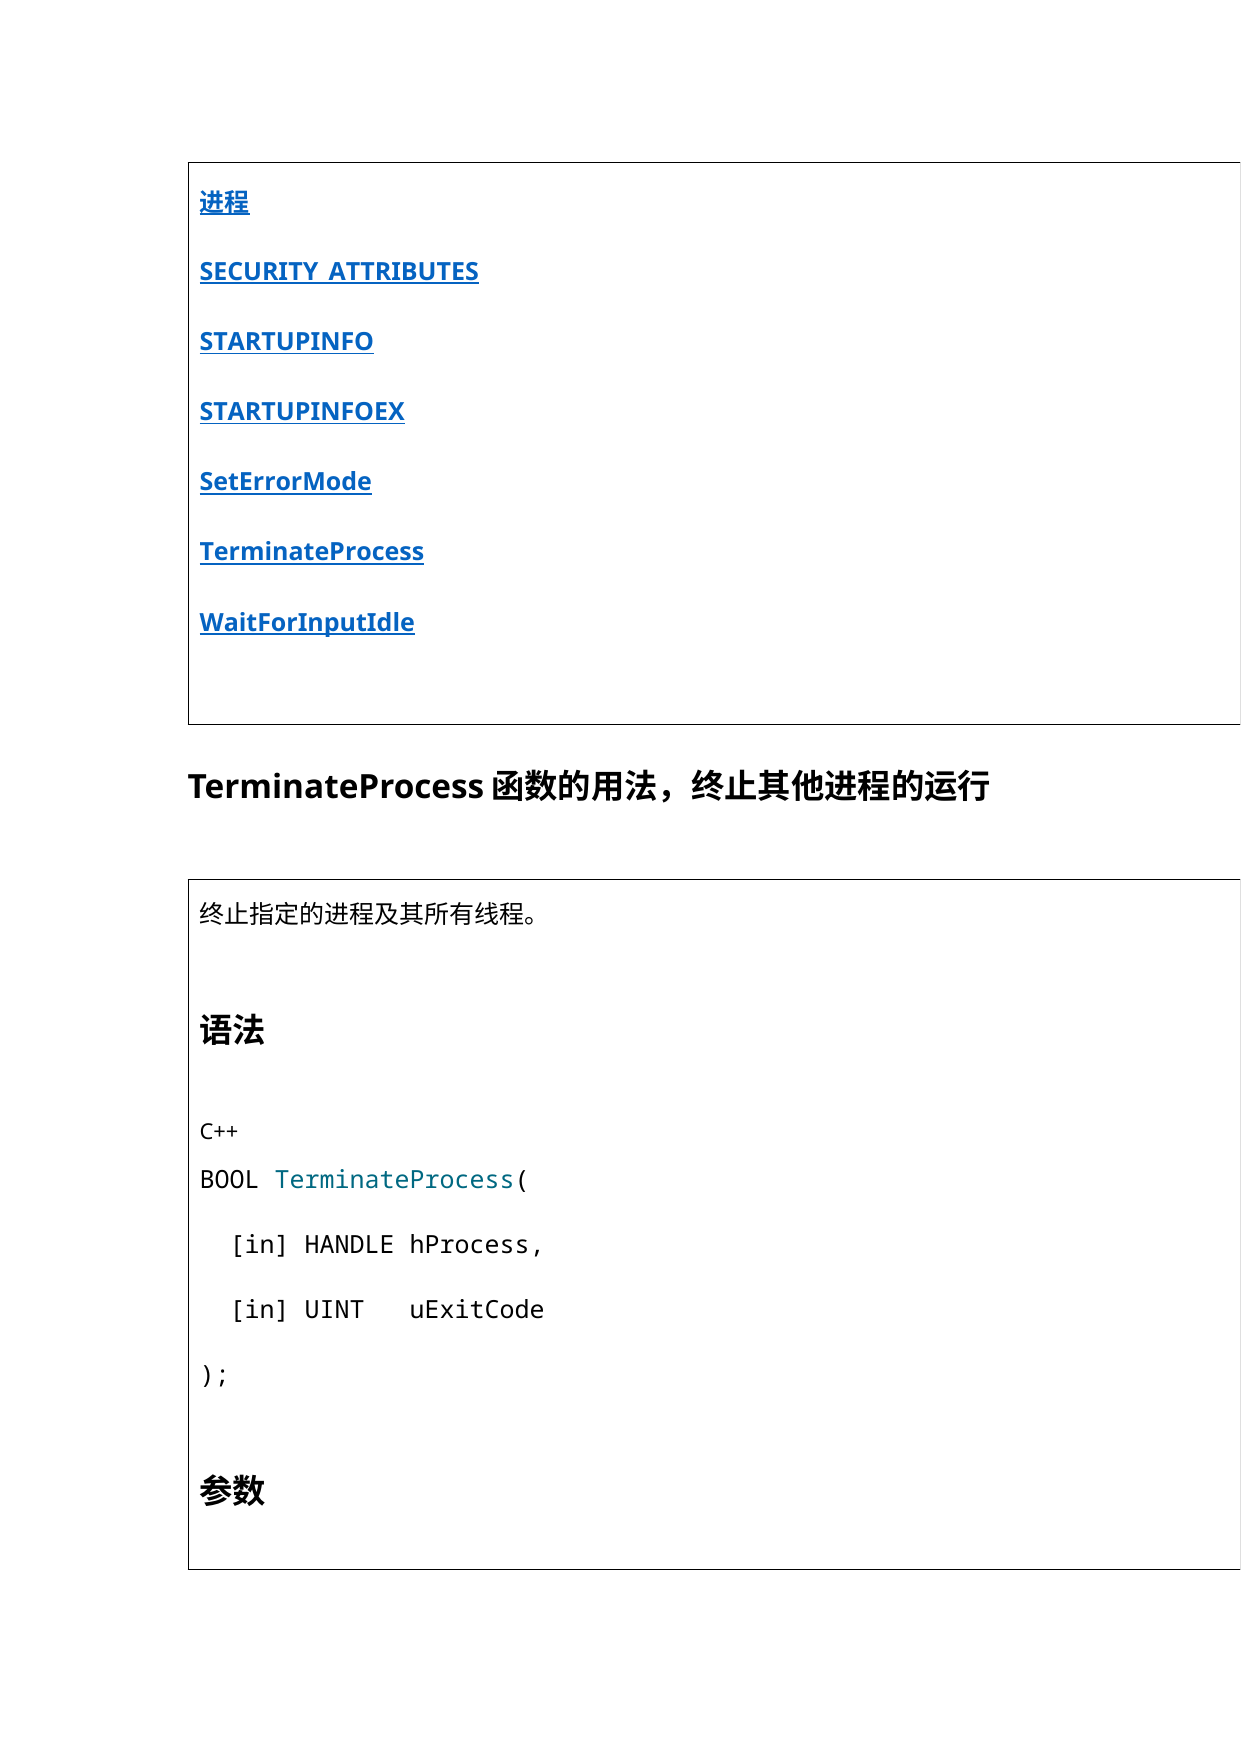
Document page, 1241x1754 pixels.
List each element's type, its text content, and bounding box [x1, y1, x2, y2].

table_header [189, 163, 1240, 724]
subtitle TerminateProcess函数的用法，终止其他进程的运行 [187, 752, 1053, 817]
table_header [189, 880, 1240, 1568]
